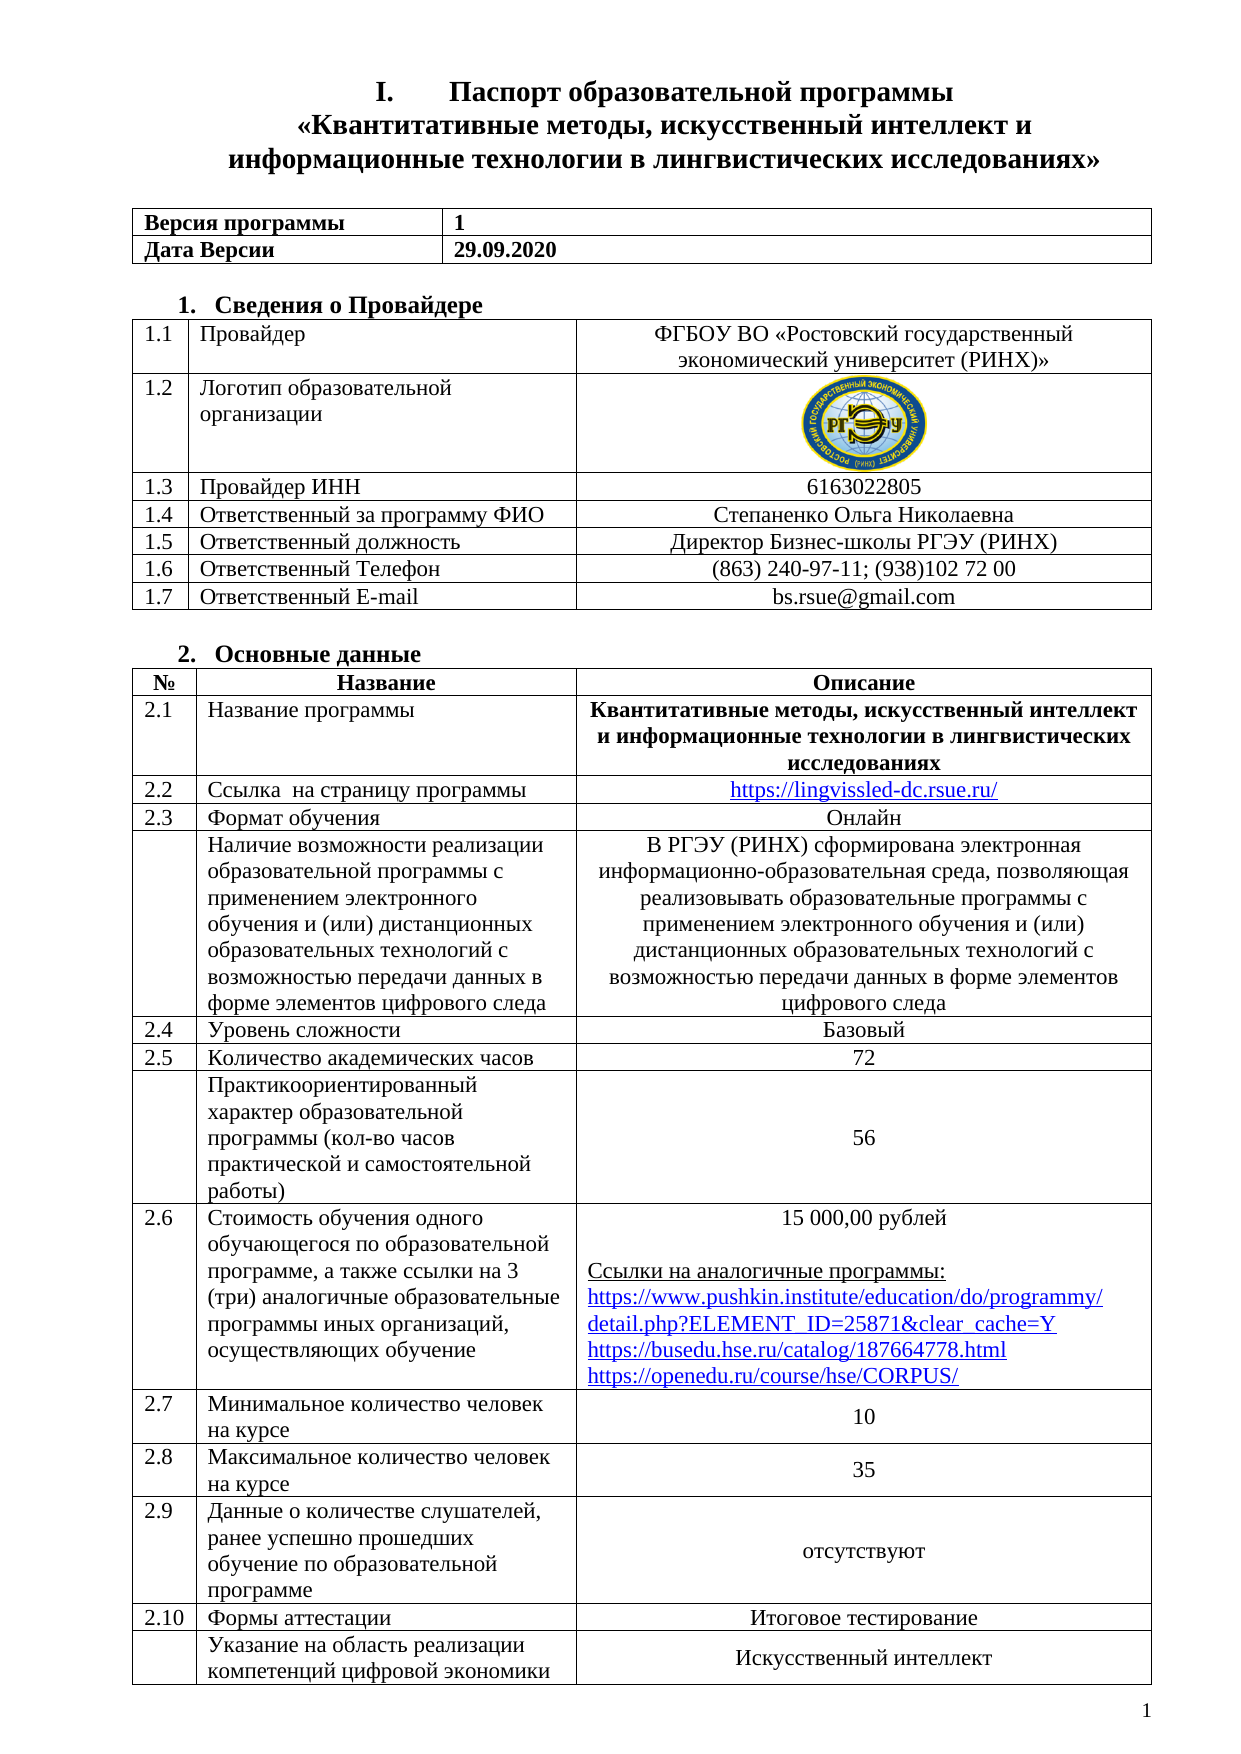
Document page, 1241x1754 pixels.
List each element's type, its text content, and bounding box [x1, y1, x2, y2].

table_cell Наличие возможности реализации образовательной программы с применением электронного обучения и (или) дистанционных образовательных технологий с возможностью передачи данных в форме элементов цифрового следа [197, 831, 576, 1016]
table_cell 29.09.2020 [443, 236, 1151, 263]
table_cell Указание на область реализации компетенций цифровой экономики [197, 1631, 576, 1684]
table_cell 2.4 [133, 1017, 196, 1043]
table_cell 1.7 [133, 583, 188, 609]
table_cell 15 000,00 рублей Ссылки на аналогичные программы: https://www.pushkin.institute/education/do/programmy/ detail.php?ELEMENT_ID=25871&clear_cache=Y https://busedu.hse.ru/catalog/187664778.html https://openedu.ru/course/hse/CORPUS/ [577, 1204, 1151, 1389]
table_cell отсутствуют [577, 1497, 1151, 1603]
table_cell Директор Бизнес-школы РГЭУ (РИНХ) [577, 528, 1151, 554]
table_cell 6163022805 [577, 473, 1151, 499]
table_cell 2.10 [133, 1604, 196, 1630]
table_cell 2.1 [133, 696, 196, 775]
table_cell Количество академических часов [197, 1044, 576, 1070]
table_header Провайдер [189, 320, 576, 373]
table_cell 1.3 [133, 473, 188, 499]
list Основные данные [177, 639, 1152, 668]
table_header № [133, 669, 196, 695]
table_cell Формы аттестации [197, 1604, 576, 1630]
table_cell 1.2 [133, 374, 188, 472]
table_cell [929, 374, 1151, 472]
table_cell Искусственный интеллект [577, 1631, 1151, 1684]
list Сведения о Провайдере [177, 290, 1152, 319]
table_cell 1.5 [133, 528, 188, 554]
table_cell Ответственный должность [189, 528, 576, 554]
table_cell Ответственный за программу ФИО [189, 501, 576, 527]
table_cell Минимальное количество человек на курсе [197, 1390, 576, 1442]
table_header Описание [577, 669, 1151, 695]
table_header 1.1 [133, 320, 188, 373]
table_cell (863) 240-97-11; (938)102 72 00 [577, 555, 1151, 582]
text «Квантитативные методы, искусственный интеллект и информационные технологии в лингвистических исследованиях» [177, 107, 1152, 174]
table_cell bs.rsue@gmail.com [577, 583, 1151, 609]
table_cell Название программы [197, 696, 576, 775]
table_cell Уровень сложности [197, 1017, 576, 1043]
table_cell Логотип образовательной организации [189, 374, 576, 472]
table_cell Практикоориентированный характер образовательной программы (кол-во часов практической и самостоятельной работы) [197, 1071, 576, 1203]
table_cell [577, 374, 799, 472]
table_header ФГБОУ ВО «Ростовский государственный экономический университет (РИНХ)» [577, 320, 1151, 373]
table_cell Степаненко Ольга Николаевна [577, 501, 1151, 527]
table_header Название [197, 669, 576, 695]
table_cell 2.7 [133, 1390, 196, 1442]
table_cell Базовый [577, 1017, 1151, 1043]
list Паспорт образовательной программы [177, 74, 1152, 107]
table_cell Ссылка на страницу программы [197, 776, 576, 803]
table_cell Ответственный Телефон [189, 555, 576, 582]
table_cell 35 [577, 1444, 1151, 1496]
table_cell Максимальное количество человек на курсе [197, 1444, 576, 1496]
table_cell В РГЭУ (РИНХ) сформирована электронная информационно-образовательная среда, позволяющая реализовывать образовательные программы с применением электронного обучения и (или) дистанционных образовательных технологий с возможностью передачи данных в форме элементов цифрового следа [577, 831, 1151, 1016]
table_cell 2.5 [133, 1044, 196, 1070]
table_cell 56 [577, 1071, 1151, 1203]
table_cell 2.2 [133, 776, 196, 803]
table_cell Онлайн [577, 804, 1151, 830]
table_cell Данные о количестве слушателей, ранее успешно прошедших обучение по образовательной программе [197, 1497, 576, 1603]
table_cell 1.6 [133, 555, 188, 582]
table_cell Формат обучения [197, 804, 576, 830]
picture [799, 373, 929, 473]
table_cell https://lingvissled-dc.rsue.ru/ [577, 776, 1151, 803]
table_cell Провайдер ИНН [189, 473, 576, 499]
table_cell [133, 831, 196, 1016]
table_cell Стоимость обучения одного обучающегося по образовательной программе, а также ссылки на 3 (три) аналогичные образовательные программы иных организаций, осуществляющих обучение [197, 1204, 576, 1389]
table_cell 2.6 [133, 1204, 196, 1389]
table_cell 2.3 [133, 804, 196, 830]
table_cell Дата Версии [133, 236, 442, 263]
table_cell Квантитативные методы, искусственный интеллект и информационные технологии в лингвистических исследованиях [577, 696, 1151, 775]
table_cell [133, 1631, 196, 1684]
table_cell 2.8 [133, 1444, 196, 1496]
table_cell 72 [577, 1044, 1151, 1070]
table_cell Ответственный Е-mail [189, 583, 576, 609]
table_header 1 [443, 209, 1151, 235]
table_cell 10 [577, 1390, 1151, 1442]
table_cell 1.4 [133, 501, 188, 527]
table_cell Итоговое тестирование [577, 1604, 1151, 1630]
table_header Версия программы [133, 209, 442, 235]
table_cell [133, 1071, 196, 1203]
table_cell 2.9 [133, 1497, 196, 1603]
